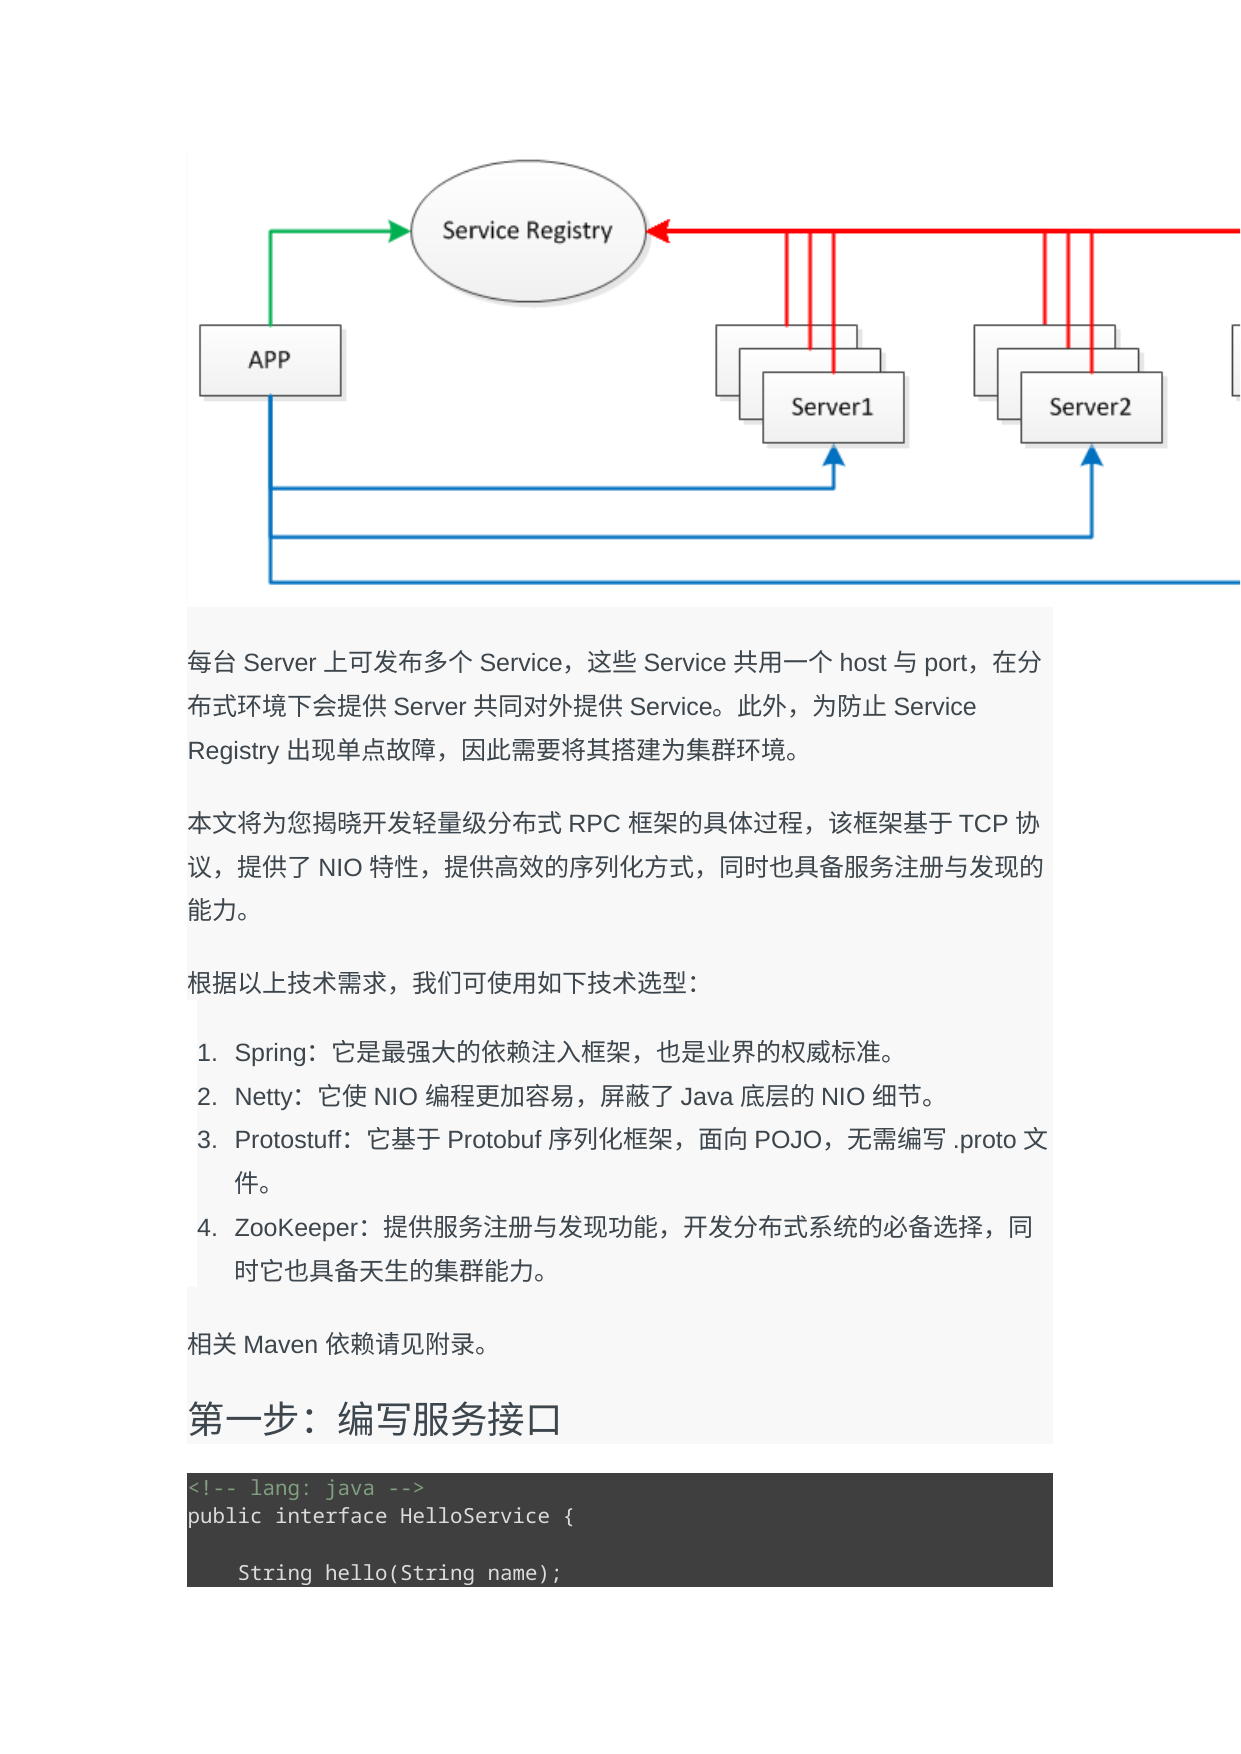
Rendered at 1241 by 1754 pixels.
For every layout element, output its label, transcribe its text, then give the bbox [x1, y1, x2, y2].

list Netty：它使 NIO 编程更加容易，屏蔽了 Java 底层的 NIO 细节。 [197, 1069, 1053, 1112]
list Protostuff：它基于 Protobuf 序列化框架，面向 POJO，无需编写 .proto 文件。 [197, 1112, 1053, 1200]
text 第一步：编写服务接口 [187, 1389, 1053, 1444]
text String hello(String name); [187, 1558, 1053, 1587]
text 相关 Maven 依赖请见附录。 [187, 1317, 1053, 1360]
text 每台 Server 上可发布多个 Service，这些 Service 共用一个 host 与 port，在分布式环境下会提供 Server 共同对外提供 Service。此外，为防止 Service Registry 出现单点故障，因此需要将其搭建为集群环境。 [187, 635, 1053, 767]
list Spring：它是最强大的依赖注入框架，也是业界的权威标准。 [197, 1025, 1053, 1069]
picture [187, 150, 1241, 607]
text <!-- lang: java --> [187, 1473, 1053, 1501]
text public interface HelloService { [187, 1501, 1053, 1530]
text 本文将为您揭晓开发轻量级分布式 RPC 框架的具体过程，该框架基于 TCP 协议，提供了 NIO 特性，提供高效的序列化方式，同时也具备服务注册与发现的能力。 [187, 796, 1053, 927]
text 根据以上技术需求，我们可使用如下技术选型： [187, 956, 1053, 1000]
list ZooKeeper：提供服务注册与发现功能，开发分布式系统的必备选择，同时它也具备天生的集群能力。 [197, 1200, 1053, 1287]
